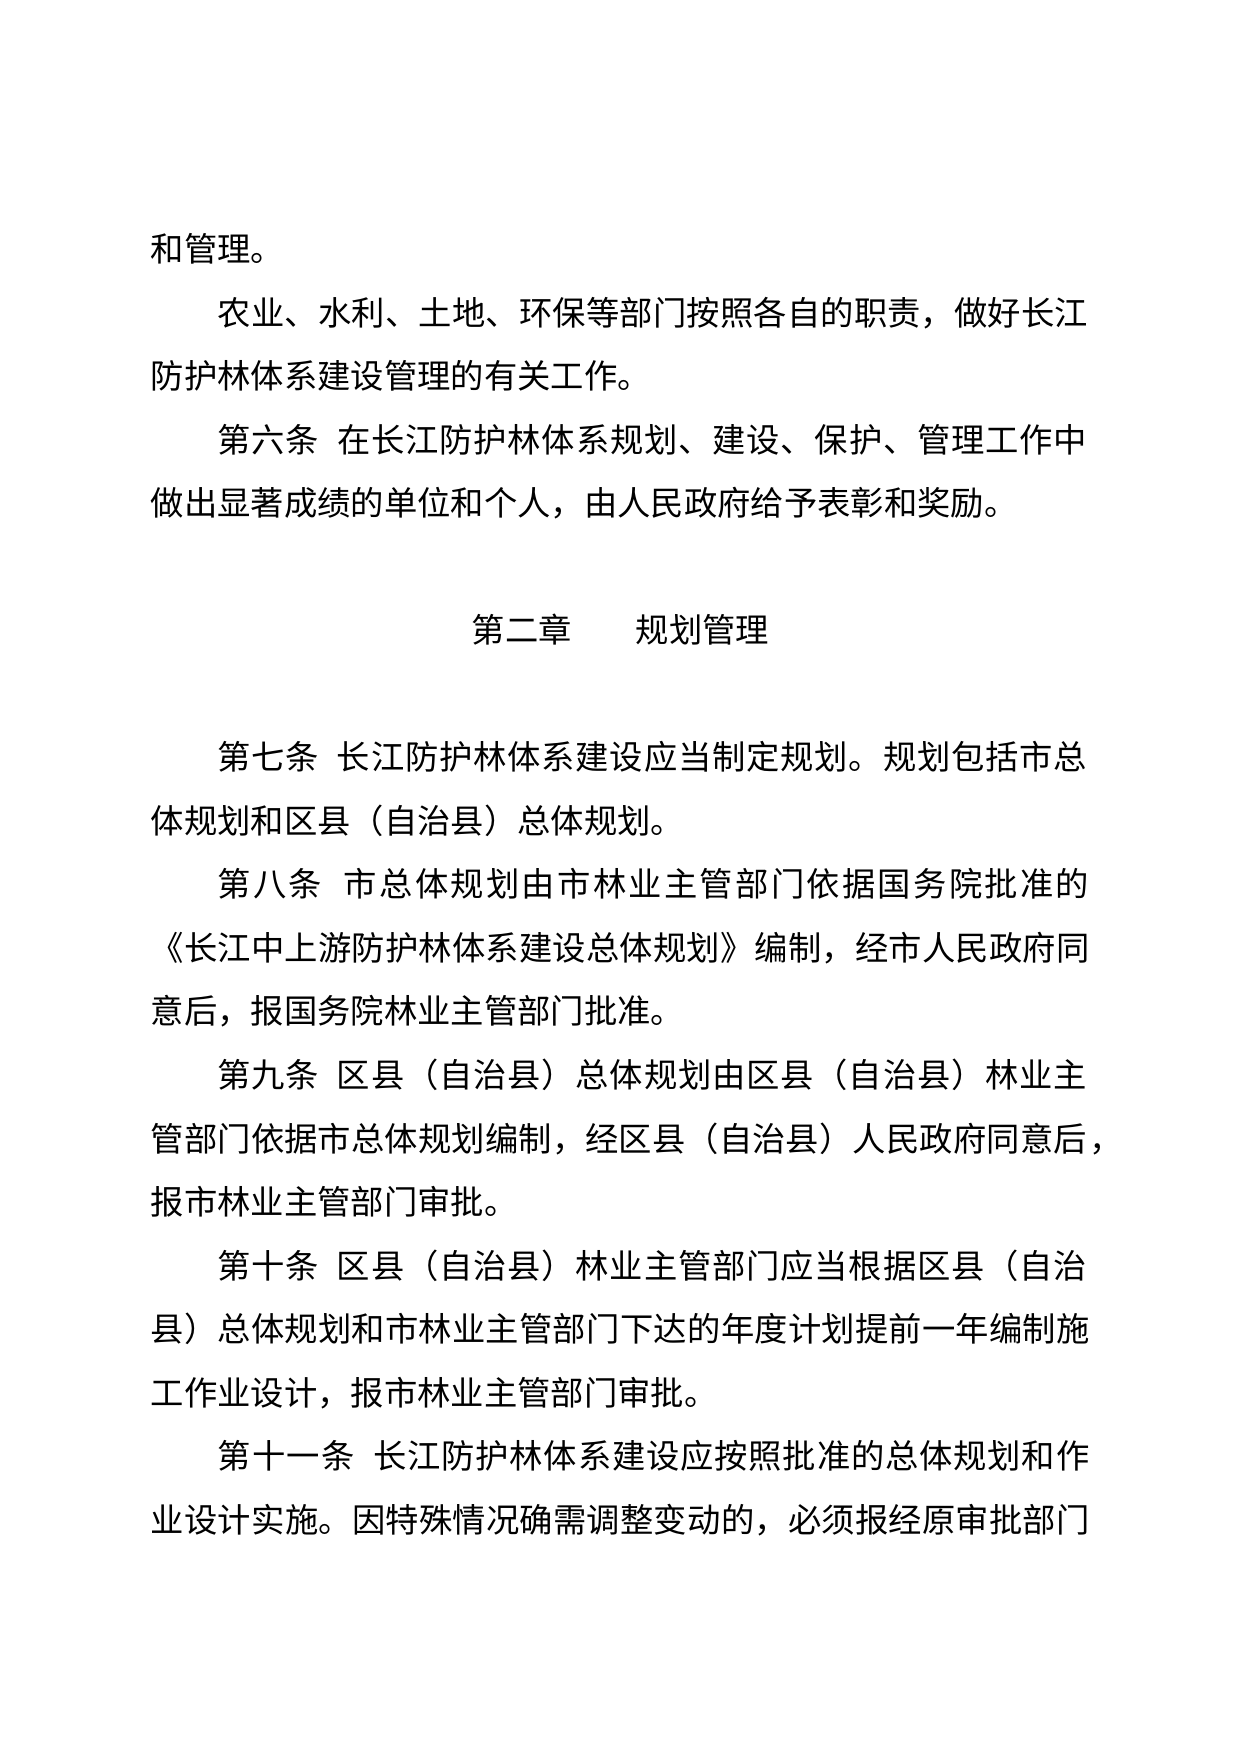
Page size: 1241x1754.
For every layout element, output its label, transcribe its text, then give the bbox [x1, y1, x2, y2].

text 第九条 区县（自治县）总体规划由区县（自治县）林业主管部门依据市总体规划编制，经区县（自治县）人民政府同意后，报市林业主管部门审批。 [151, 1037, 1089, 1227]
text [151, 212, 1089, 274]
text 第十条 区县（自治县）林业主管部门应当根据区县（自治县）总体规划和市林业主管部门下达的年度计划提前一年编制施工作业设计，报市林业主管部门审批。 [151, 1227, 1089, 1418]
text 农业、水利、土地、环保等部门按照各自的职责，做好长江防护林体系建设管理的有关工作。 [151, 274, 1089, 401]
list 规划管理 [151, 592, 1089, 655]
text 第六条 在长江防护林体系规划、建设、保护、管理工作中做出显著成绩的单位和个人，由人民政府给予表彰和奖励。 [151, 401, 1089, 528]
text 第七条 长江防护林体系建设应当制定规划。规划包括市总体规划和区县（自治县）总体规划。 [151, 719, 1089, 846]
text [151, 1418, 1089, 1545]
text 第八条 市总体规划由市林业主管部门依据国务院批准的《长江中上游防护林体系建设总体规划》编制，经市人民政府同意后，报国务院林业主管部门批准。 [151, 846, 1089, 1037]
